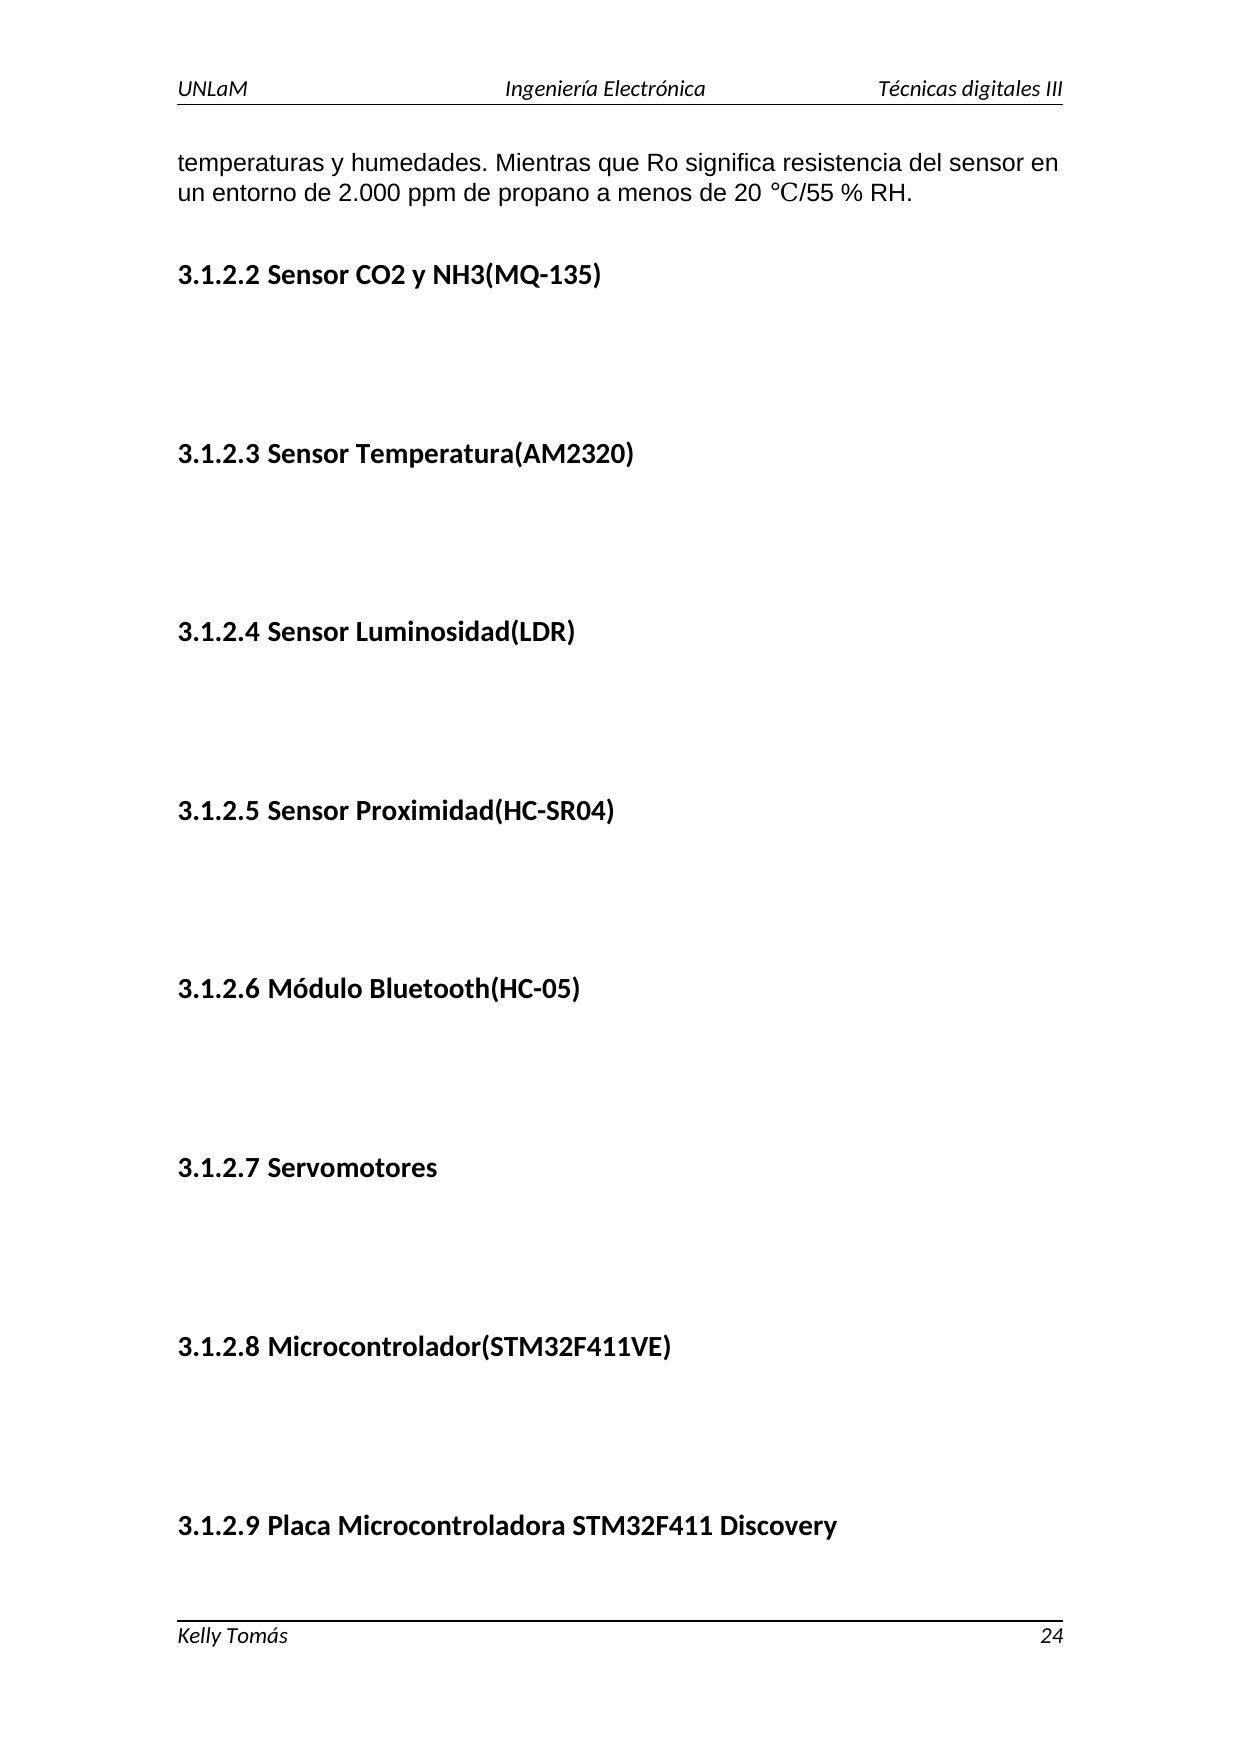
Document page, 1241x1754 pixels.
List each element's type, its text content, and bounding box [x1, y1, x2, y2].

subtitle Servomotores [177, 1149, 1063, 1185]
subtitle Sensor Temperatura(AM2320) [177, 435, 1063, 470]
subtitle Placa Microcontroladora STM32F411 Discovery [177, 1507, 1063, 1542]
subtitle Módulo Bluetooth(HC-05) [177, 971, 1063, 1006]
subtitle Sensor Proximidad(HC-SR04) [177, 792, 1063, 828]
subtitle Sensor Luminosidad(LDR) [177, 613, 1063, 649]
subtitle Microcontrolador(STM32F411VE) [177, 1328, 1063, 1363]
subtitle Sensor CO2 y NH3(MQ-135) [177, 256, 1063, 292]
